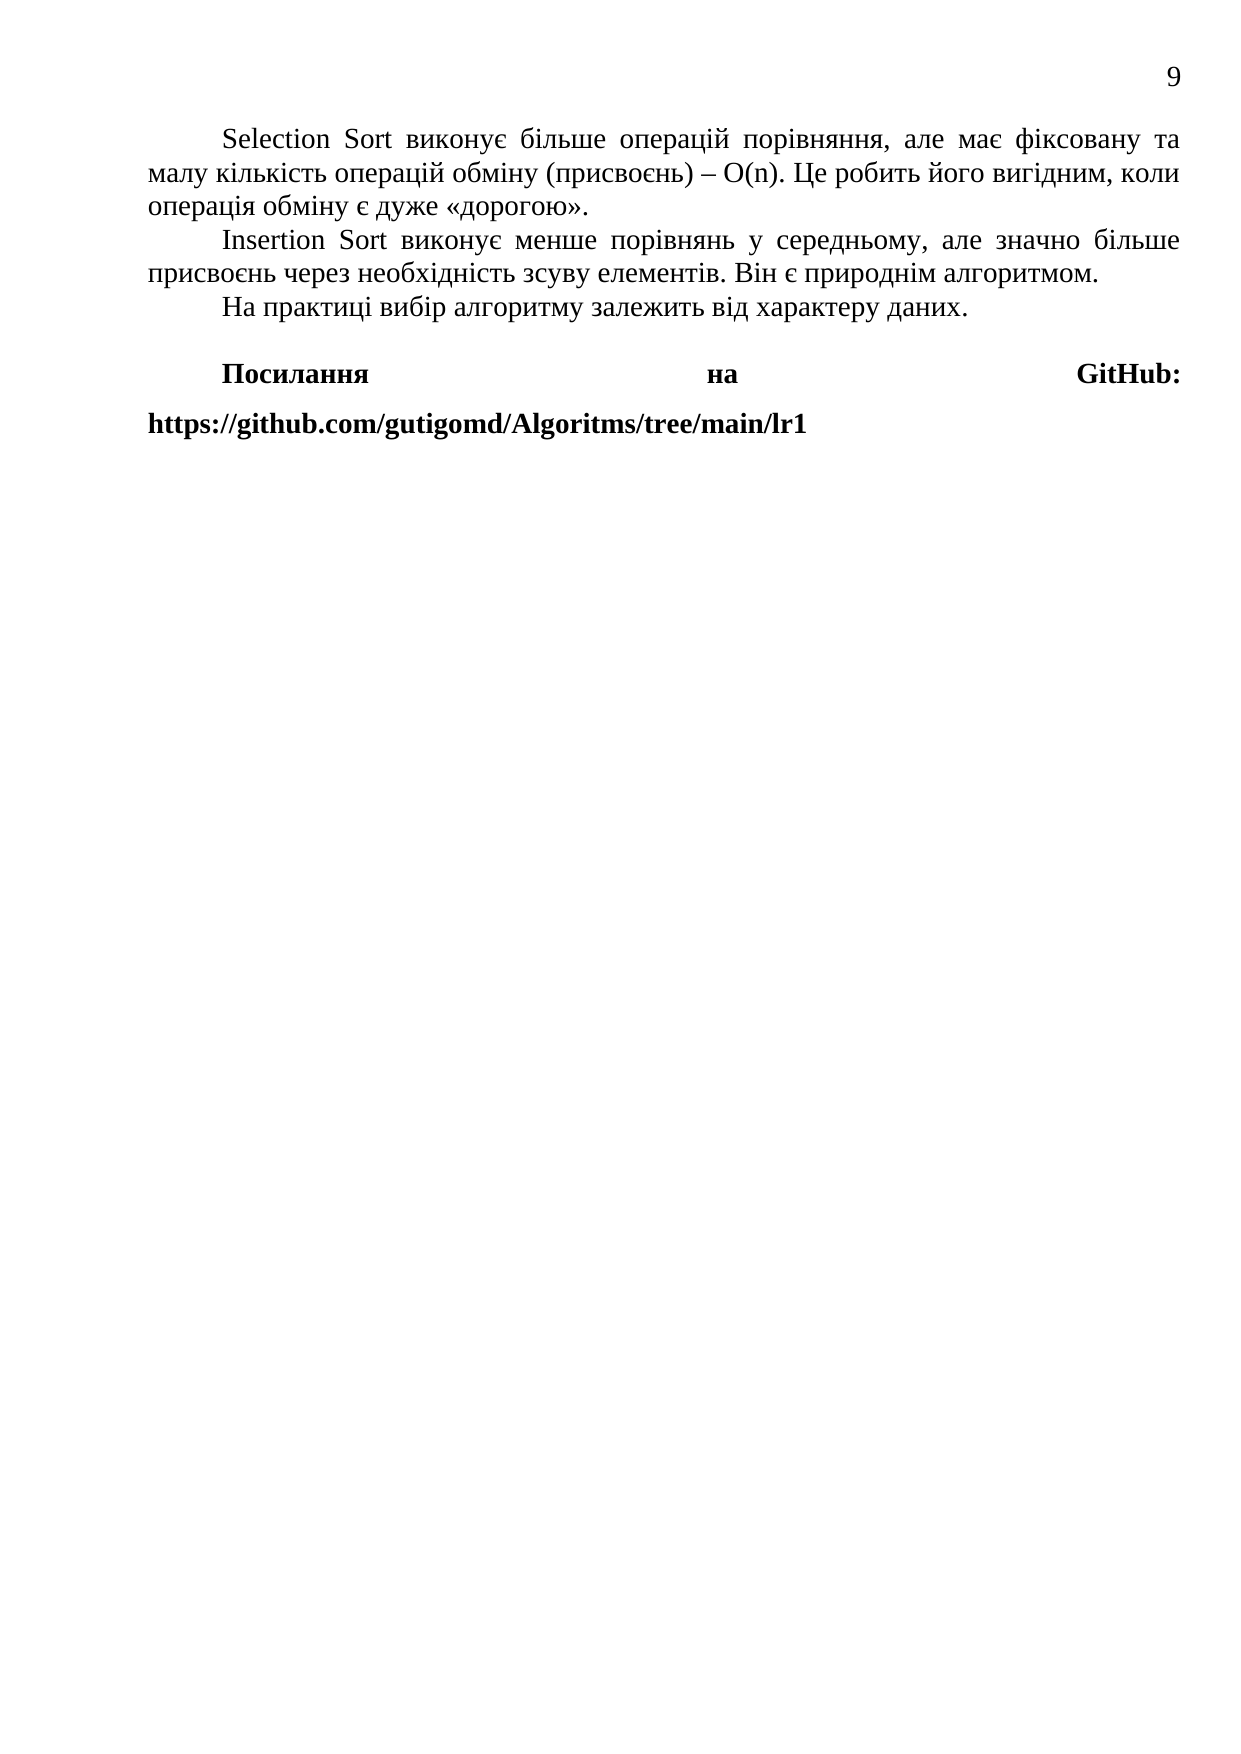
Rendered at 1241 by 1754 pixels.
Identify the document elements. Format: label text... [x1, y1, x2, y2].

text Посилання на GitHub: https://github.com/gutigomd/Algoritms/tree/main/lr1 [148, 356, 1181, 440]
text На практиці вибір алгоритму залежить від характеру даних. [148, 289, 1181, 323]
text Insertion Sort виконує менше порівнянь у середньому, але значно більше присвоєнь через необхідність зсуву елементів. Він є природнім алгоритмом. [148, 222, 1181, 289]
text Selection Sort виконує більше операцій порівняння, але має фіксовану та малу кількість операцій обміну (присвоєнь) – O(n). Це робить його вигідним, коли операція обміну є дуже «дорогою». [148, 121, 1181, 222]
